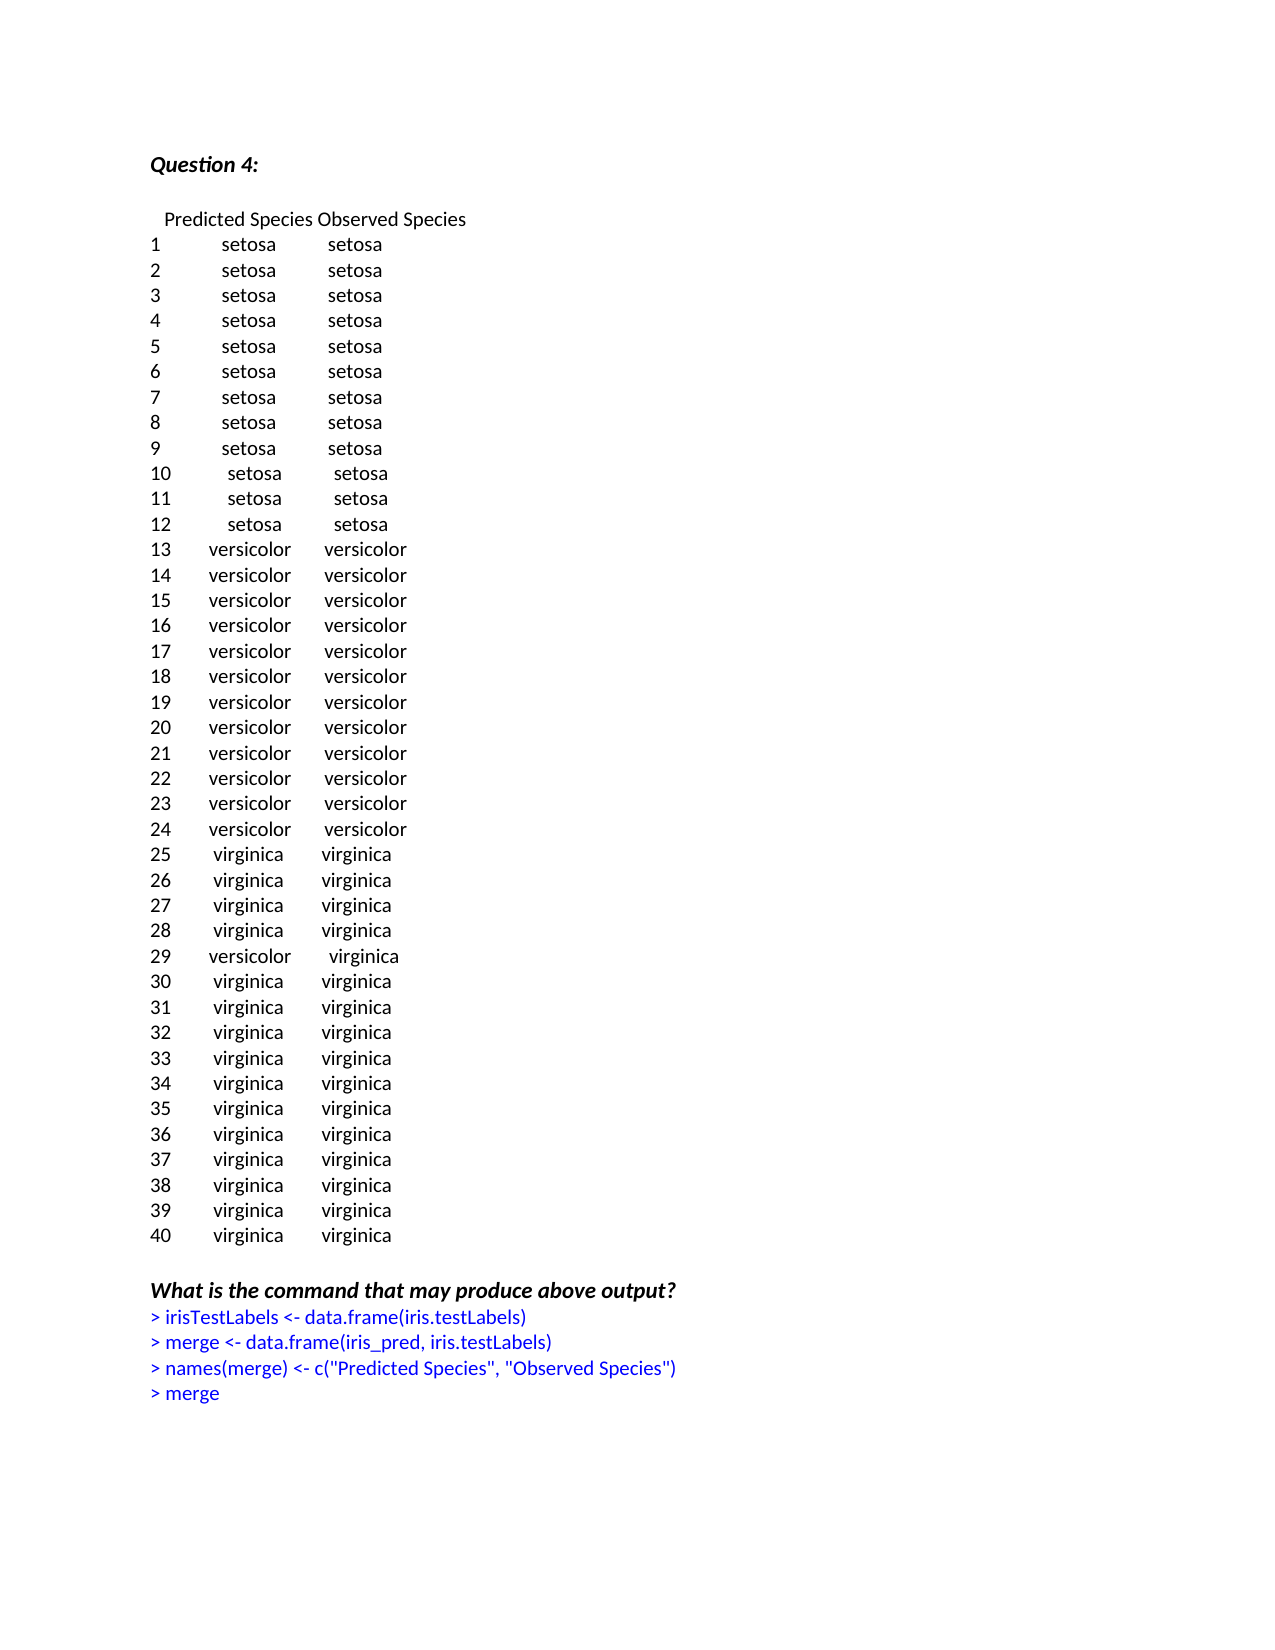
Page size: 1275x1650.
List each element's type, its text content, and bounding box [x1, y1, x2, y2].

text 24 versicolor versicolor [150, 816, 1125, 841]
text 29 versicolor virginica [150, 943, 1125, 968]
text 37 virginica virginica [150, 1146, 1125, 1172]
text 32 virginica virginica [150, 1019, 1125, 1045]
text 22 versicolor versicolor [150, 765, 1125, 791]
text 1 setosa setosa [150, 231, 1125, 257]
text 3 setosa setosa [150, 282, 1125, 308]
text Predicted Species Observed Species [150, 206, 1125, 231]
text What is the command that may produce above output? [150, 1276, 1125, 1304]
text 34 virginica virginica [150, 1070, 1125, 1096]
text 28 virginica virginica [150, 918, 1125, 943]
text 33 virginica virginica [150, 1045, 1125, 1070]
text > irisTestLabels <- data.frame(iris.testLabels) [150, 1304, 1125, 1329]
text 40 virginica virginica [150, 1223, 1125, 1248]
text 7 setosa setosa [150, 384, 1125, 409]
text Question 4: [150, 150, 1125, 178]
text 31 virginica virginica [150, 994, 1125, 1019]
text 13 versicolor versicolor [150, 536, 1125, 562]
text 2 setosa setosa [150, 257, 1125, 282]
text 21 versicolor versicolor [150, 740, 1125, 765]
text 38 virginica virginica [150, 1172, 1125, 1197]
text 30 virginica virginica [150, 968, 1125, 994]
text 8 setosa setosa [150, 409, 1125, 435]
text 14 versicolor versicolor [150, 562, 1125, 587]
text > merge [150, 1380, 1125, 1406]
text 23 versicolor versicolor [150, 791, 1125, 816]
text 6 setosa setosa [150, 358, 1125, 384]
text 27 virginica virginica [150, 892, 1125, 918]
text 17 versicolor versicolor [150, 638, 1125, 663]
text 35 virginica virginica [150, 1096, 1125, 1121]
text 10 setosa setosa [150, 460, 1125, 486]
text 18 versicolor versicolor [150, 663, 1125, 689]
text 39 virginica virginica [150, 1197, 1125, 1223]
text 36 virginica virginica [150, 1121, 1125, 1146]
text > merge <- data.frame(iris_pred, iris.testLabels) [150, 1329, 1125, 1355]
text 26 virginica virginica [150, 867, 1125, 892]
text 4 setosa setosa [150, 308, 1125, 333]
text 20 versicolor versicolor [150, 714, 1125, 740]
text 5 setosa setosa [150, 333, 1125, 358]
text 25 virginica virginica [150, 841, 1125, 867]
text 15 versicolor versicolor [150, 587, 1125, 613]
text 19 versicolor versicolor [150, 689, 1125, 714]
text 12 setosa setosa [150, 511, 1125, 536]
text 11 setosa setosa [150, 486, 1125, 511]
text 16 versicolor versicolor [150, 613, 1125, 638]
text 9 setosa setosa [150, 435, 1125, 460]
text > names(merge) <- c("Predicted Species", "Observed Species") [150, 1355, 1125, 1380]
